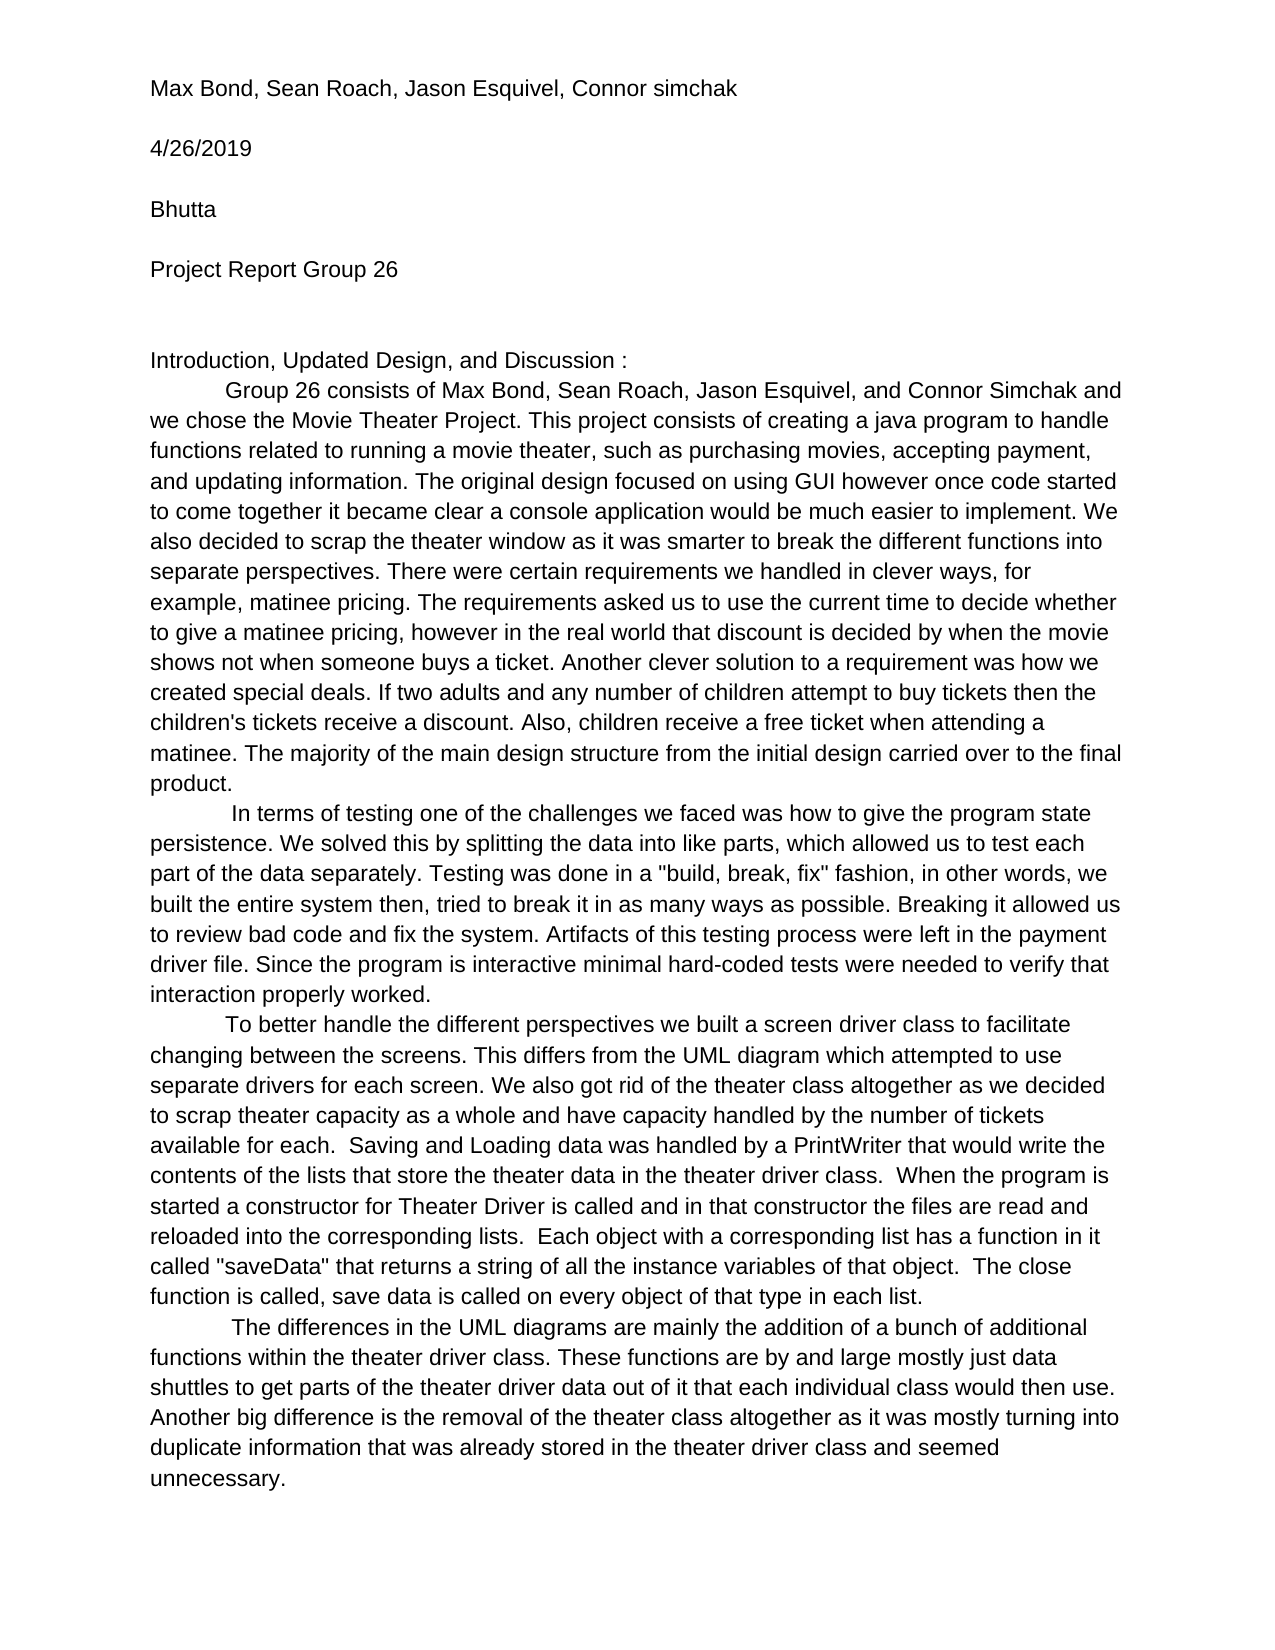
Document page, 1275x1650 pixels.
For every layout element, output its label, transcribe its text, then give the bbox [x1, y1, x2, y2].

text In terms of testing one of the challenges we faced was how to give the program state persistence. We solved this by splitting the data into like parts, which allowed us to test each part of the data separately. Testing was done in a "build, break, fix" fashion, in other words, we built the entire system then, tried to break it in as many ways as possible. Breaking it allowed us to review bad code and fix the system. Artifacts of this testing process were left in the payment driver file. Since the program is interactive minimal hard-coded tests were needed to verify that interaction properly worked. [150, 800, 1125, 1008]
text The differences in the UML diagrams are mainly the addition of a bunch of additional functions within the theater driver class. These functions are by and large mostly just data shuttles to get parts of the theater driver data out of it that each individual class would then use. Another big difference is the removal of the theater class altogether as it was mostly turning into duplicate information that was already stored in the theater driver class and seemed unnecessary. [150, 1313, 1125, 1491]
text Group 26 consists of Max Bond, Sean Roach, Jason Esquivel, and Connor Simchak and we chose the Movie Theater Project. This project consists of creating a java program to handle functions related to running a movie theater, such as purchasing movies, accepting payment, and updating information. The original design focused on using GUI however once code started to come together it became clear a console application would be much easier to implement. We also decided to scrap the theater window as it was smarter to break the different functions into separate perspectives. There were certain requirements we handled in clever ways, for example, matinee pricing. The requirements asked us to use the current time to decide whether to give a matinee pricing, however in the real world that discount is decided by when the movie shows not when someone buys a ticket. Another clever solution to a requirement was how we created special deals. If two adults and any number of children attempt to buy tickets then the children's tickets receive a discount. Also, children receive a free ticket when attending a matinee. The majority of the main design structure from the initial design carried over to the final product. [150, 377, 1125, 796]
text To better handle the different perspectives we built a screen driver class to facilitate changing between the screens. This differs from the UML diagram which attempted to use separate drivers for each screen. We also got rid of the theater class altogether as we decided to scrap theater capacity as a whole and have capacity handled by the number of tickets available for each. Saving and Loading data was handled by a PrintWriter that would write the contents of the lists that store the theater data in the theater driver class. When the program is started a constructor for Theater Driver is called and in that constructor the files are read and reloaded into the corresponding lists. Each object with a corresponding list has a function in it called "saveData" that returns a string of all the instance variables of that object. The close function is called, save data is called on every object of that type in each list. [150, 1011, 1125, 1310]
text Introduction, Updated Design, and Discussion : [150, 347, 1125, 373]
